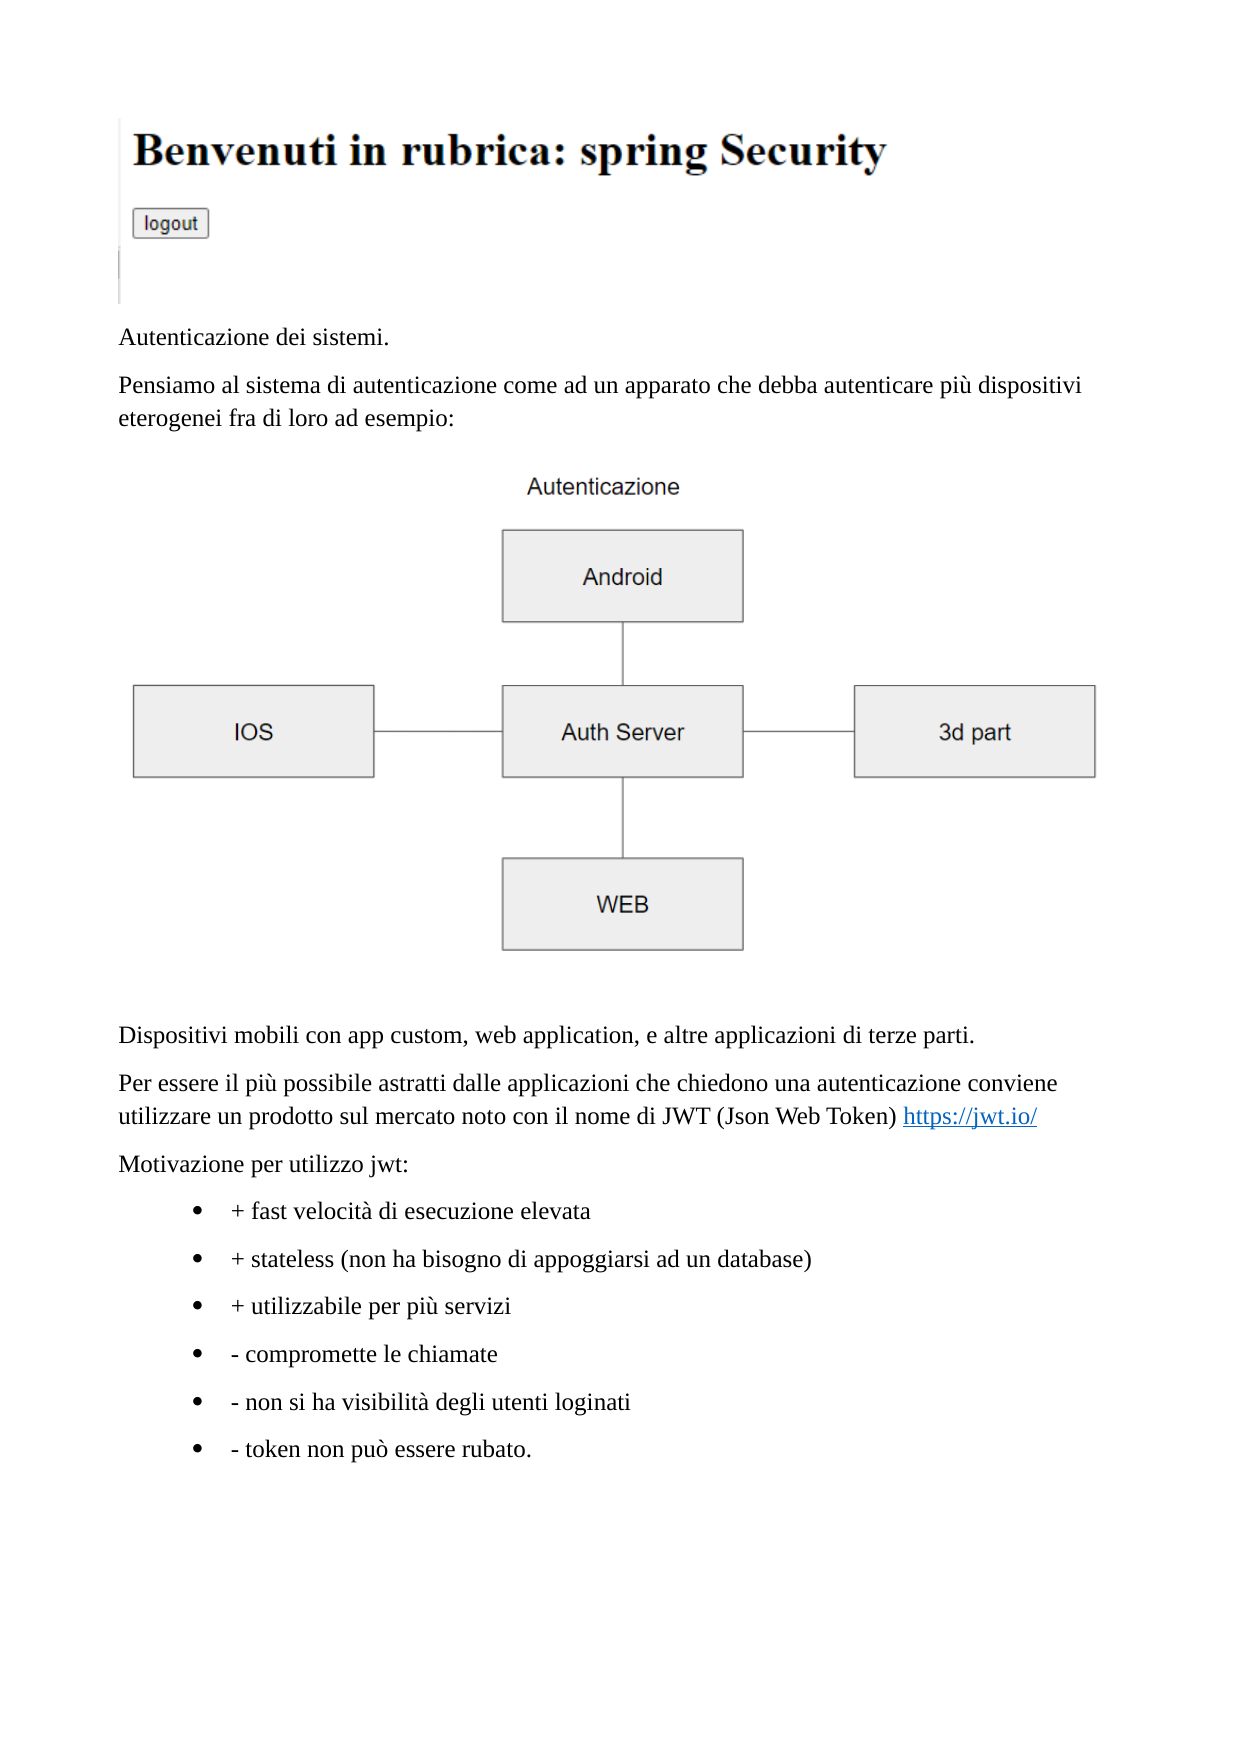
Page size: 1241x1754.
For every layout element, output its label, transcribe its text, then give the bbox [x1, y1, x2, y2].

text Per essere il più possibile astratti dalle applicazioni che chiedono una autenticazione conviene utilizzare un prodotto sul mercato noto con il nome di JWT (Json Web Token) https://jwt.io/ [118, 1068, 1122, 1130]
list - token non può essere rubato. [193, 1434, 1122, 1463]
text Pensiamo al sistema di autenticazione come ad un apparato che debba autenticare più dispositivi eterogenei fra di loro ad esempio: [118, 370, 1122, 432]
text Autenticazione dei sistemi. [118, 322, 1122, 351]
picture [118, 118, 1123, 304]
list + stateless (non ha bisogno di appoggiarsi ad un database) [193, 1244, 1122, 1273]
list - non si ha visibilità degli utenti loginati [193, 1387, 1122, 1415]
picture [118, 450, 1123, 1002]
list - compromette le chiamate [193, 1339, 1122, 1368]
text Dispositivi mobili con app custom, web application, e altre applicazioni di terze parti. [118, 1020, 1122, 1049]
text Motivazione per utilizzo jwt: [118, 1149, 1122, 1177]
list + fast velocità di esecuzione elevata [193, 1196, 1122, 1225]
list + utilizzabile per più servizi [193, 1291, 1122, 1320]
